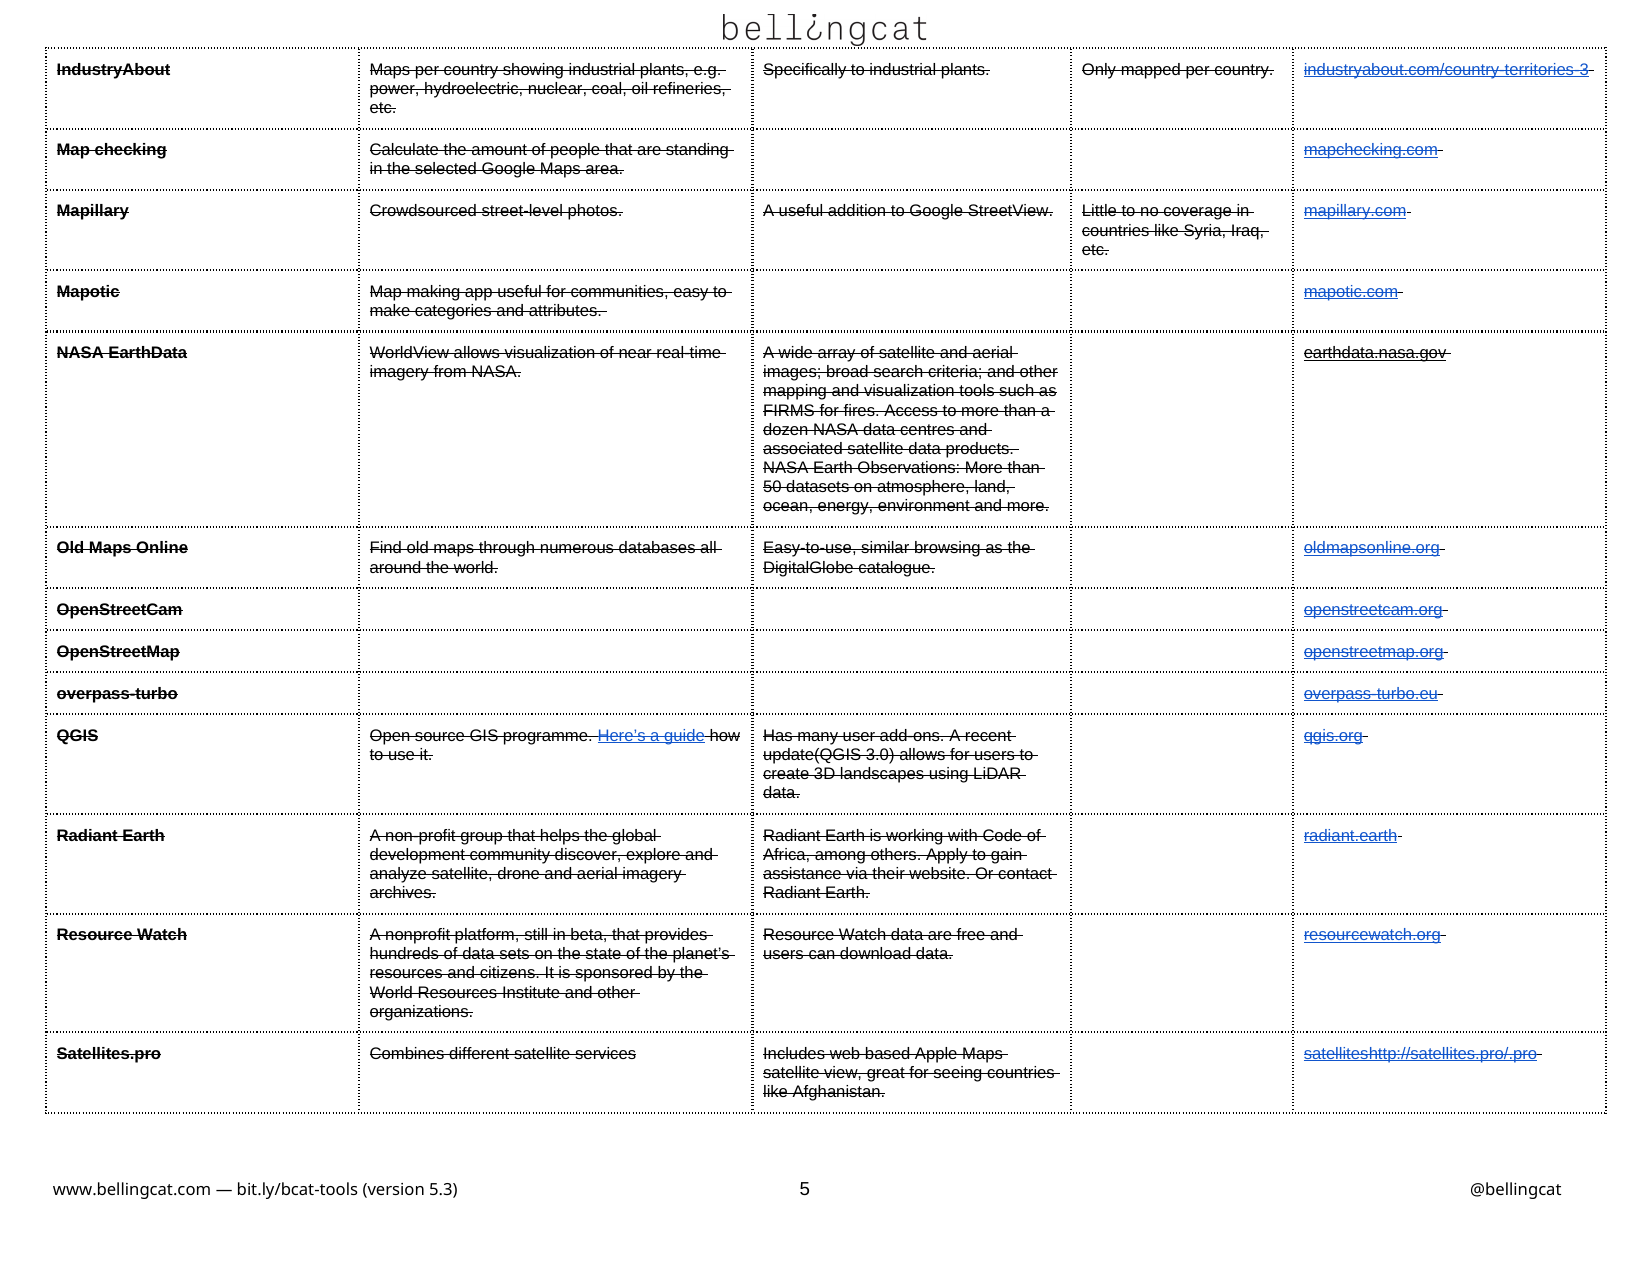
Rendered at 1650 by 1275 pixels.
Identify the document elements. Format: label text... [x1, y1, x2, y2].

table_cell [1071, 269, 1293, 330]
picture [723, 14, 927, 46]
table_cell openstreetcam.org [1293, 587, 1606, 629]
table_cell [1071, 629, 1293, 671]
table_cell mapchecking.com [1293, 128, 1606, 189]
table_cell [1071, 671, 1293, 713]
table_cell mapillary.com [1293, 189, 1606, 269]
table_cell overpass-turbo [46, 671, 359, 713]
table_cell [1071, 330, 1293, 526]
table_cell [1071, 128, 1293, 189]
table_cell resourcewatch.org [1293, 913, 1606, 1031]
table_cell [359, 629, 752, 671]
table_cell [753, 629, 1071, 671]
table_cell IndustryAbout [46, 47, 359, 127]
table_cell [359, 587, 752, 629]
table_cell [1071, 813, 1293, 912]
table_cell radiant.earth [1293, 813, 1606, 912]
table_cell QGIS [46, 713, 359, 813]
table_cell [753, 269, 1071, 330]
table_cell Mapillary [46, 189, 359, 269]
table_cell [1071, 1031, 1293, 1112]
table_cell OpenStreetCam [46, 587, 359, 629]
table_cell A useful addition to Google StreetView. [753, 189, 1071, 269]
table_cell Only mapped per country. [1071, 47, 1293, 127]
table_cell mapotic.com [1293, 269, 1606, 330]
table_cell Resource Watch [46, 913, 359, 1031]
table_cell Map checking [46, 128, 359, 189]
table_cell Calculate the amount of people that are standing in the selected Google Maps area. [359, 128, 752, 189]
table_cell A nonprofit platform, still in beta, that provides hundreds of data sets on the state of the planet’s resources and citizens. It is sponsored by the World Resources Institute and other organizations. [359, 913, 752, 1031]
table_cell satelliteshttp://satellites.pro/.pro [1293, 1031, 1606, 1112]
table_cell industryabout.com/country-territories-3 [1293, 47, 1606, 127]
table_cell Maps per country showing industrial plants, e.g. power, hydroelectric, nuclear, coal, oil refineries, etc. [359, 47, 752, 127]
table_cell Crowdsourced street-level photos. [359, 189, 752, 269]
table_cell Resource Watch data are free and users can download data. [753, 913, 1071, 1031]
table_cell Has many user add-ons. A recent update(QGIS 3.0) allows for users to create 3D landscapes using LiDAR data. [753, 713, 1071, 813]
table_cell Includes web based Apple Maps satellite view, great for seeing countries like Afghanistan. [753, 1031, 1071, 1112]
table_cell [359, 671, 752, 713]
table_cell Little to no coverage in countries like Syria, Iraq, etc. [1071, 189, 1293, 269]
table_cell Specifically to industrial plants. [753, 47, 1071, 127]
table_cell qgis.org [1293, 713, 1606, 813]
table_cell A non-profit group that helps the global development community discover, explore and analyze satellite, drone and aerial imagery archives. [359, 813, 752, 912]
table_cell Map making app useful for communities, easy to make categories and attributes. [359, 269, 752, 330]
table_cell [753, 671, 1071, 713]
table_cell Open source GIS programme. Here’s a guide how to use it. [359, 713, 752, 813]
table_cell openstreetmap.org [1293, 629, 1606, 671]
table_cell Find old maps through numerous databases all around the world. [359, 526, 752, 587]
table_cell [753, 587, 1071, 629]
table_cell Easy-to-use, similar browsing as the DigitalGlobe catalogue. [753, 526, 1071, 587]
table_cell Satellites.pro [46, 1031, 359, 1112]
table_cell A wide array of satellite and aerial images; broad search criteria; and other mapping and visualization tools such as FIRMS for fires. Access to more than a dozen NASA data centres and associated satellite data products. NASA Earth Observations: More than 50 datasets on atmosphere, land, ocean, energy, environment and more. [753, 330, 1071, 526]
table_cell OpenStreetMap [46, 629, 359, 671]
table_cell oldmapsonline.org [1293, 526, 1606, 587]
table_cell WorldView allows visualization of near real-time imagery from NASA. [359, 330, 752, 526]
table_cell [1071, 713, 1293, 813]
table_cell earthdata.nasa.gov [1293, 330, 1606, 526]
table_cell Radiant Earth [46, 813, 359, 912]
table_cell NASA EarthData [46, 330, 359, 526]
table_cell Combines different satellite services [359, 1031, 752, 1112]
table_cell Old Maps Online [46, 526, 359, 587]
table_cell Mapotic [46, 269, 359, 330]
table_cell overpass-turbo.eu [1293, 671, 1606, 713]
table_cell [1071, 913, 1293, 1031]
table_cell [753, 128, 1071, 189]
table_cell [1071, 526, 1293, 587]
table_cell Radiant Earth is working with Code of Africa, among others. Apply to gain assistance via their website. Or contact Radiant Earth. [753, 813, 1071, 912]
table_cell [1071, 587, 1293, 629]
